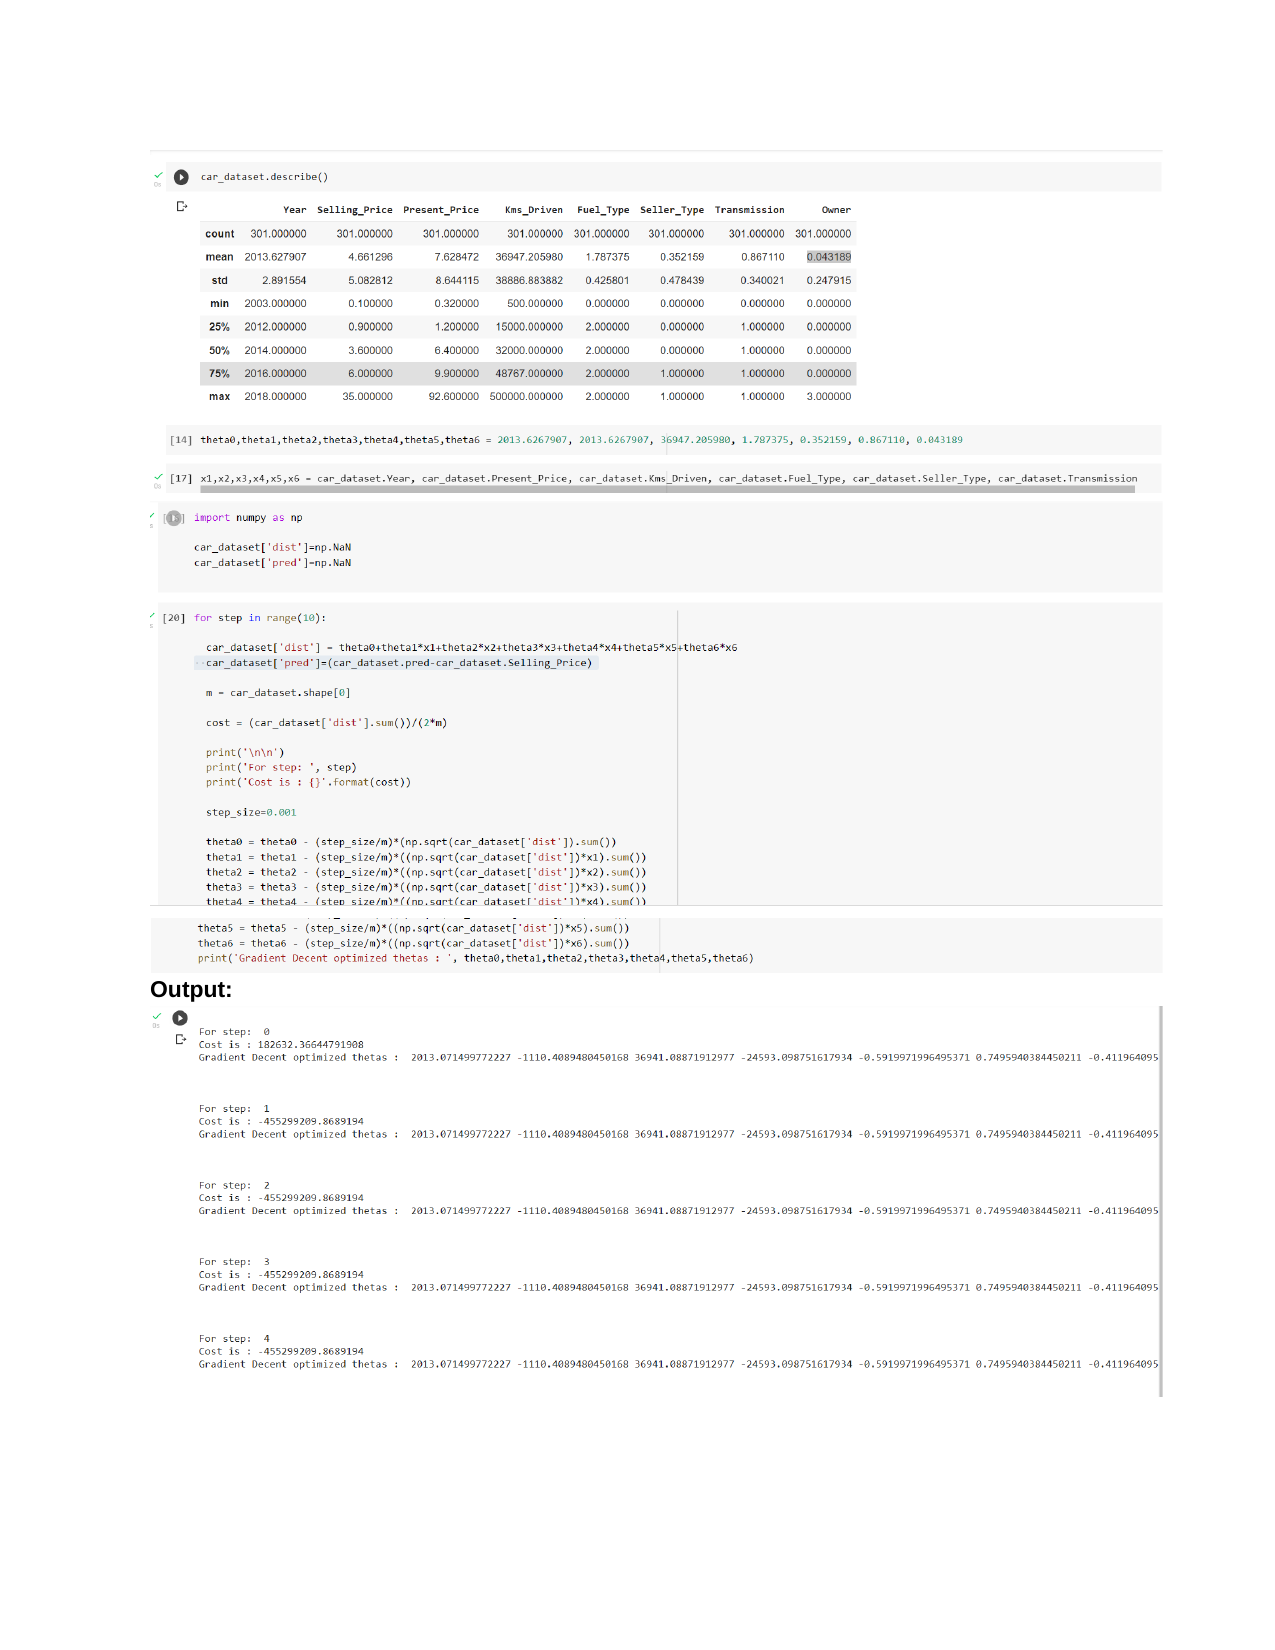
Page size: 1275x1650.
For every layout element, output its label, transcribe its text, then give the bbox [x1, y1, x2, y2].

picture [150, 918, 1163, 973]
picture [150, 1006, 1163, 1397]
text Output: [150, 976, 1162, 1003]
picture [150, 150, 1163, 493]
picture [150, 501, 1163, 910]
